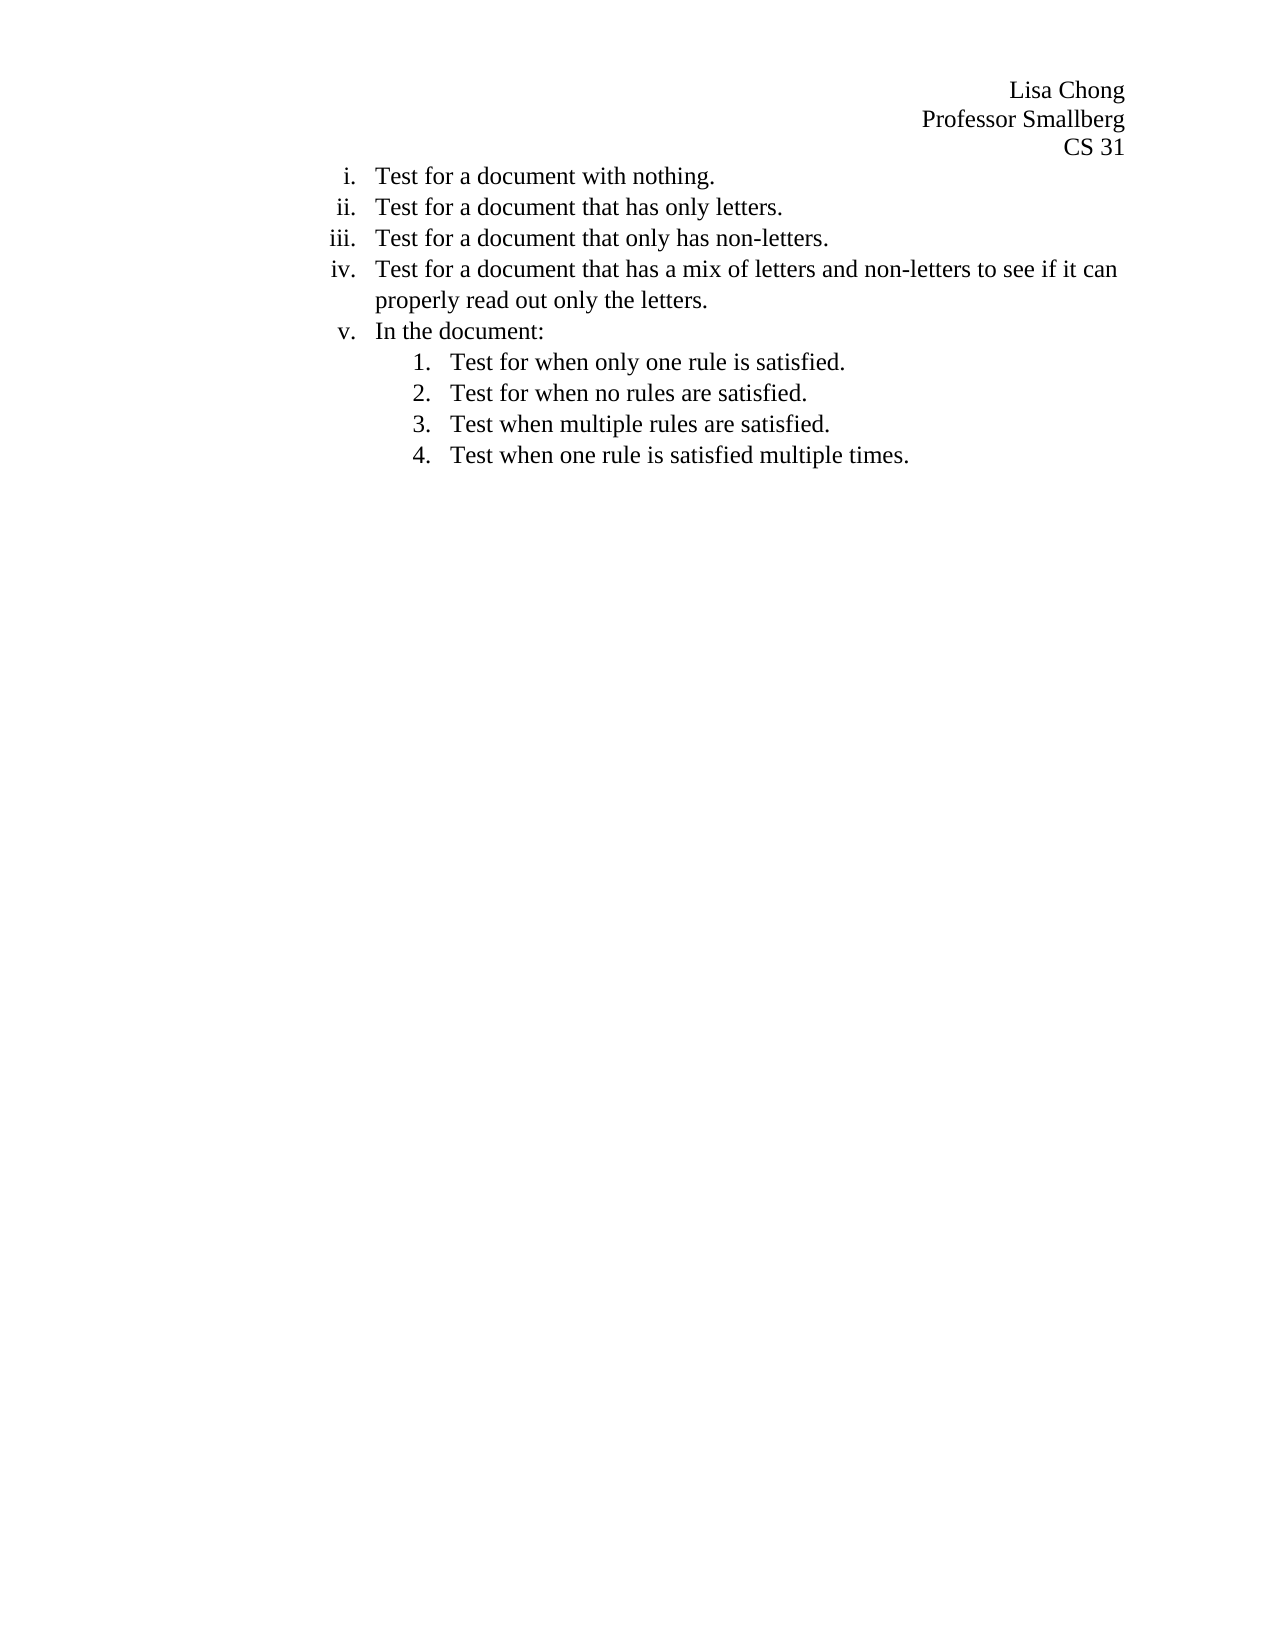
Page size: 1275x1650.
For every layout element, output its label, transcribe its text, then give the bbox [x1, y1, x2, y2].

list In the document: [356, 316, 1125, 345]
list Test for a document that has a mix of letters and non-letters to see if it can properly read out only the letters. [356, 254, 1125, 314]
list Test when one rule is satisfied multiple times. [412, 441, 1125, 469]
list Test for a document that has only letters. [356, 192, 1125, 221]
list Test for a document that only has non-letters. [356, 223, 1125, 252]
list Test for a document with nothing. [356, 161, 1125, 190]
list Test for when no rules are satisfied. [412, 378, 1125, 407]
list Test for when only one rule is satisfied. [412, 347, 1125, 376]
list Test when multiple rules are satisfied. [412, 409, 1125, 438]
